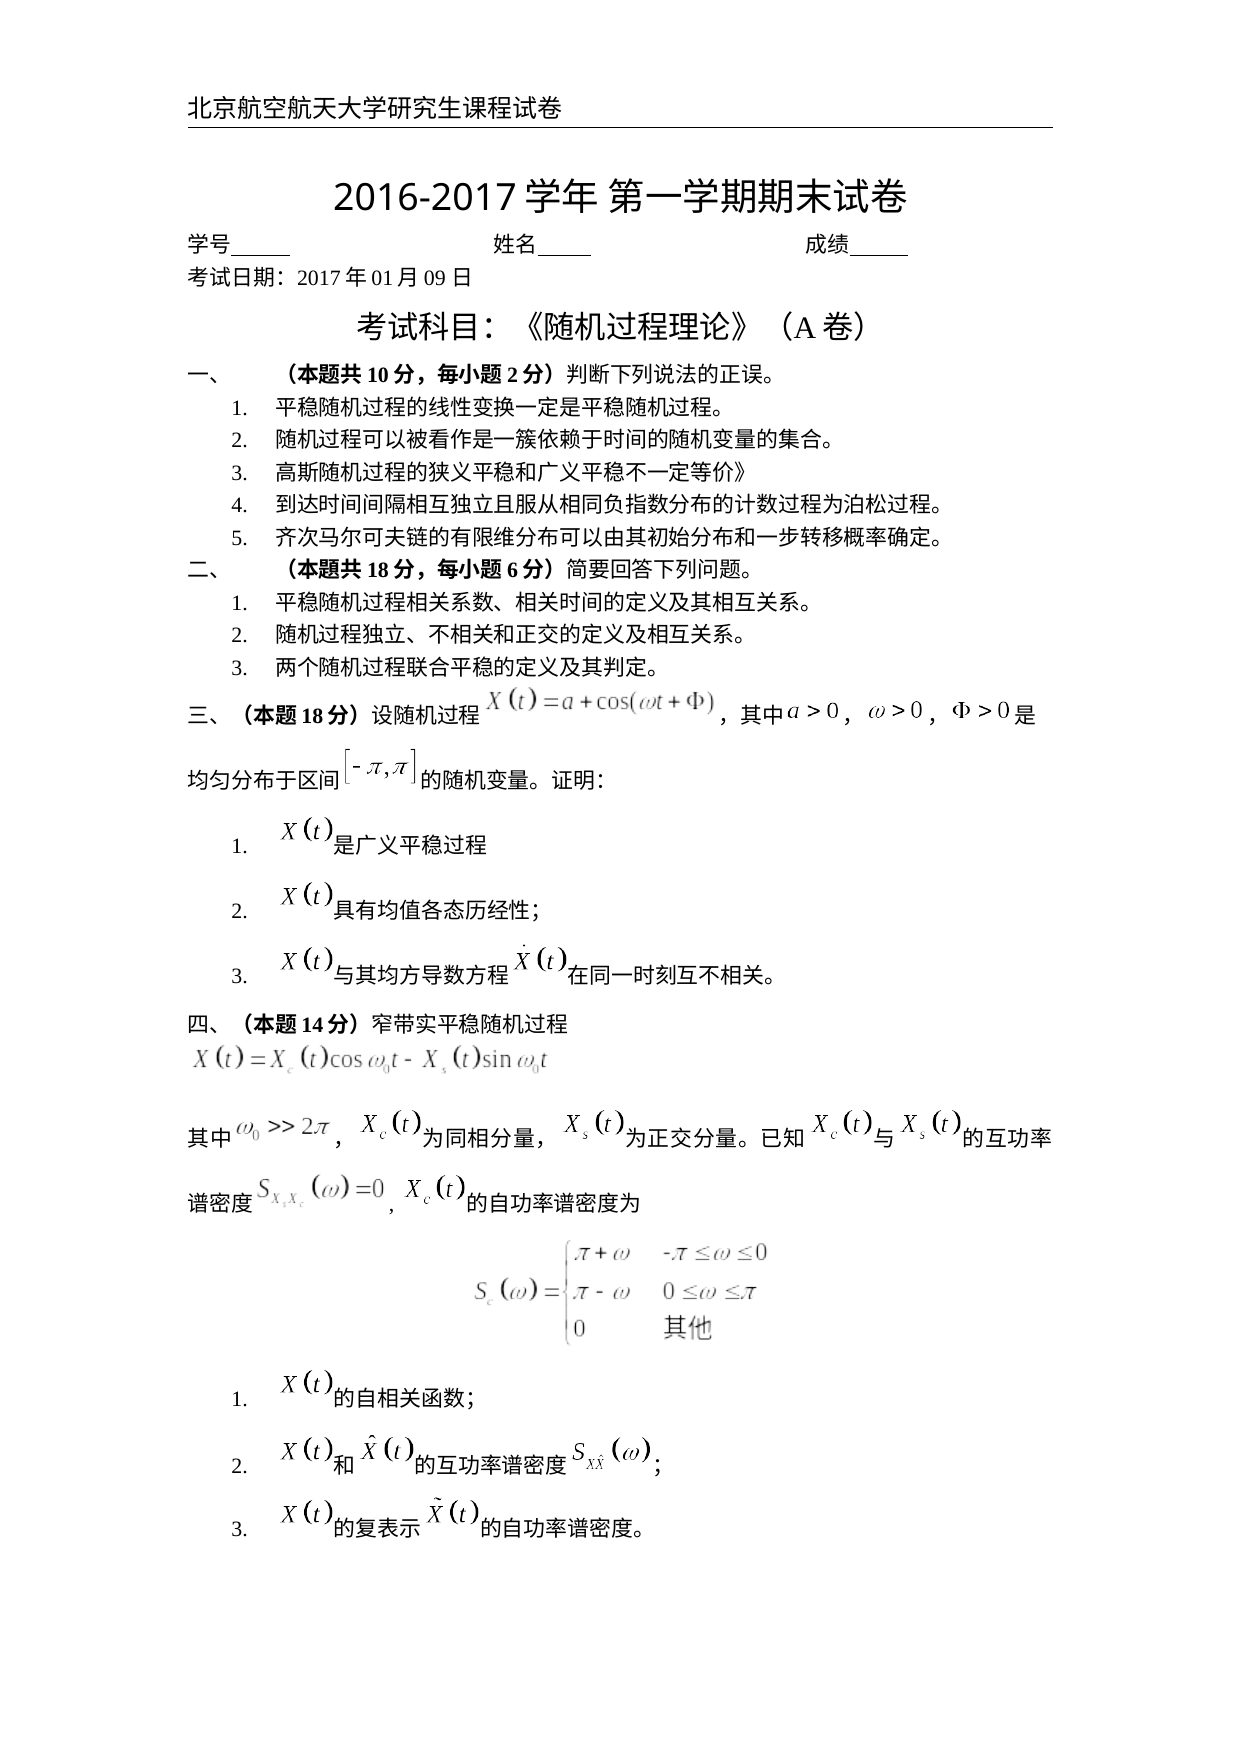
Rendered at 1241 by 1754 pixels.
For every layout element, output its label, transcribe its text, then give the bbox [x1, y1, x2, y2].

text 其中，为同相分量，为正交分量。已知与的互功率谱密度, 的自功率谱密度为 [187, 1104, 1053, 1234]
list 的复表示的自功率谱密度。 [187, 1494, 1053, 1559]
text 四、（本题14分）窄带实平稳随机过程 [187, 1007, 1053, 1039]
list 到达时间间隔相互独立且服从相同负指数分布的计数过程为泊松过程。 [187, 487, 1053, 519]
list 齐次马尔可夫链的有限维分布可以由其初始分布和一步转移概率确定。 [187, 519, 1053, 552]
text 学号 姓名 成绩 [187, 227, 1053, 259]
list 平稳随机过程相关系数、相关时间的定义及其相互关系。 [187, 584, 1053, 617]
list 随机过程可以被看作是一簇依赖于时间的随机变量的集合。 [187, 422, 1053, 454]
list 是广义平稳过程 [187, 812, 1053, 877]
list 平稳随机过程的线性变换一定是平稳随机过程。 [187, 389, 1053, 422]
list 和的互功率谱密度； [187, 1429, 1053, 1494]
text 均匀分布于区间的随机变量。证明： [187, 747, 1053, 812]
text 考试日期：2017年01月09 日 [187, 259, 1053, 292]
text 三、（本题18分）设随机过程，其中，，是 [187, 682, 1053, 747]
text 2016-2017学年 第一学期期末试卷 [187, 162, 1053, 227]
list 两个随机过程联合平稳的定义及其判定。 [187, 649, 1053, 682]
list 与其均方导数方程在同一时刻互不相关。 [187, 942, 1053, 1007]
list 具有均值各态历经性； [187, 877, 1053, 942]
list 高斯随机过程的狭义平稳和广义平稳不一定等价》 [187, 454, 1053, 487]
list 的自相关函数； [187, 1364, 1053, 1429]
list （本题共10分，毎小题2分）判断下列说法的正误。 [187, 357, 1053, 389]
text 考试科目：《随机过程理论》（A卷） [187, 292, 1053, 357]
list 随机过程独立、不相关和正交的定义及相互关系。 [187, 617, 1053, 649]
list （本題共18分，每小题6分）简要回答下列问题。 [187, 552, 1053, 584]
